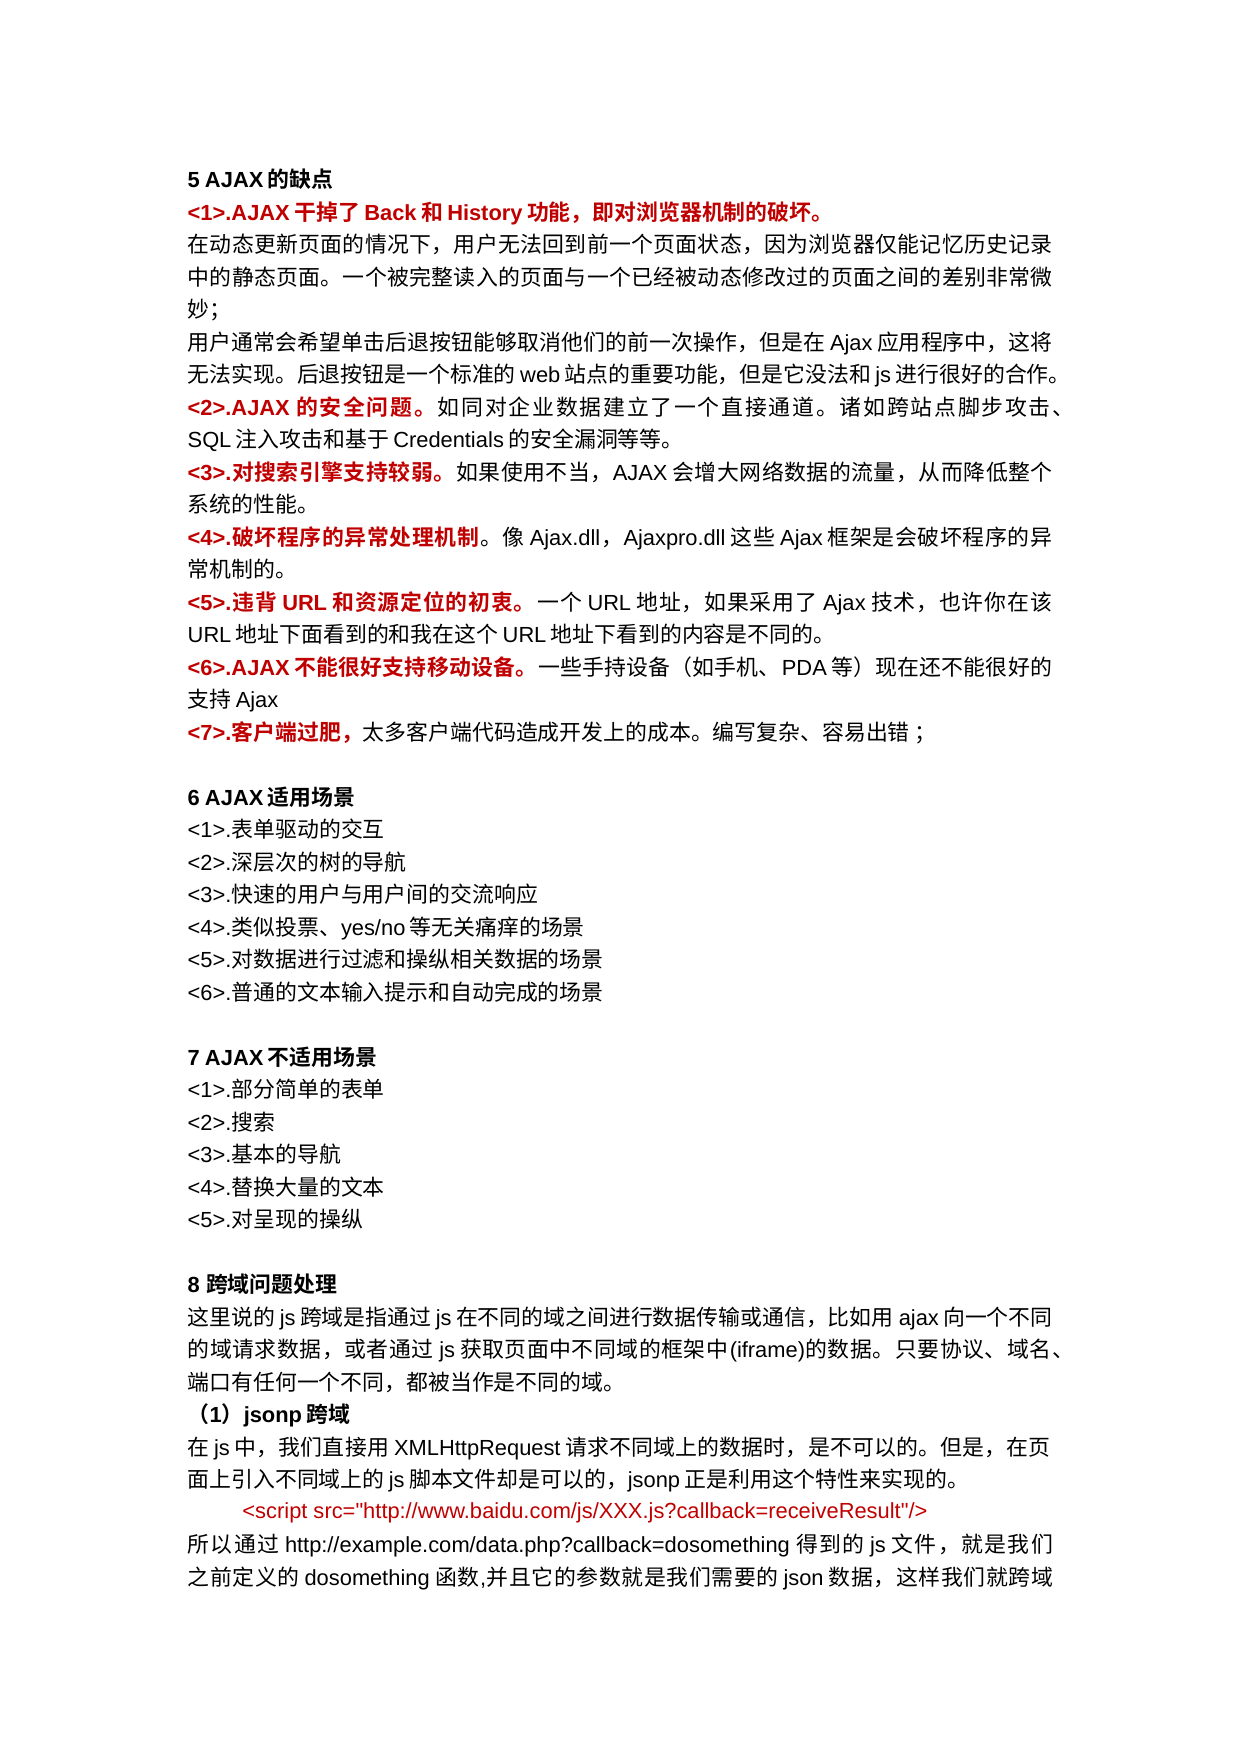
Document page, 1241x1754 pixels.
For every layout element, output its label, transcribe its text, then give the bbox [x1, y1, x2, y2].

text 8 跨域问题处理 [187, 1267, 1053, 1299]
text 这里说的js跨域是指通过js在不同的域之间进行数据传输或通信，比如用ajax向一个不同的域请求数据，或者通过js获取页面中不同域的框架中(iframe)的数据。只要协议、域名、端口有任何一个不同，都被当作是不同的域。 [187, 1299, 1053, 1397]
text <3>.对搜索引擎支持较弱。如果使用不当，AJAX会增大网络数据的流量，从而降低整个系统的性能。 [187, 454, 1053, 519]
text <5>.对数据进行过滤和操纵相关数据的场景 [187, 942, 1053, 974]
text <3>.快速的用户与用户间的交流响应 [187, 877, 1053, 909]
text 在动态更新页面的情况下，用户无法回到前一个页面状态，因为浏览器仅能记忆历史记录中的静态页面。一个被完整读入的页面与一个已经被动态修改过的页面之间的差别非常微妙； [187, 227, 1053, 324]
text 在js中，我们直接用XMLHttpRequest请求不同域上的数据时，是不可以的。但是，在页面上引入不同域上的js脚本文件却是可以的，jsonp正是利用这个特性来实现的。 [187, 1429, 1053, 1494]
text <script src="http://www.baidu.com/js/XXX.js?callback=receiveResult"/> [187, 1494, 1053, 1527]
text <4>.破坏程序的异常处理机制。像Ajax.dll，Ajaxpro.dll这些Ajax框架是会破坏程序的异常机制的。 [187, 519, 1053, 584]
text 5 AJAX的缺点 [187, 162, 1053, 194]
text <1>.部分简单的表单 [187, 1072, 1053, 1104]
text <6>.AJAX不能很好支持移动设备。一些手持设备（如手机、PDA等）现在还不能很好的支持Ajax [187, 649, 1053, 714]
text <6>.普通的文本输入提示和自动完成的场景 [187, 974, 1053, 1007]
text 7 AJAX不适用场景 [187, 1039, 1053, 1072]
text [187, 1527, 1053, 1592]
text <2>.搜索 [187, 1104, 1053, 1137]
text <4>.替换大量的文本 [187, 1169, 1053, 1202]
text <5>.违背URL和资源定位的初衷。一个URL地址，如果采用了Ajax技术，也许你在该URL地址下面看到的和我在这个URL地址下看到的内容是不同的。 [187, 584, 1053, 649]
text <1>.AJAX干掉了Back和History功能，即对浏览器机制的破坏。 [187, 194, 1053, 227]
text <2>.深层次的树的导航 [187, 844, 1053, 877]
text 6 AJAX适用场景 [187, 779, 1053, 812]
text 用户通常会希望单击后退按钮能够取消他们的前一次操作，但是在Ajax应用程序中，这将无法实现。后退按钮是一个标准的web站点的重要功能，但是它没法和js进行很好的合作。 [187, 324, 1053, 389]
text <2>.AJAX的安全问题。如同对企业数据建立了一个直接通道。诸如跨站点脚步攻击、SQL注入攻击和基于Credentials的安全漏洞等等。 [187, 389, 1053, 454]
text <5>.对呈现的操纵 [187, 1202, 1053, 1234]
text <3>.基本的导航 [187, 1137, 1053, 1169]
text <1>.表单驱动的交互 [187, 812, 1053, 844]
text <7>.客户端过肥，太多客户端代码造成开发上的成本。编写复杂、容易出错 ； [187, 714, 1053, 747]
text （1）jsonp跨域 [187, 1397, 1053, 1429]
text <4>.类似投票、yes/no等无关痛痒的场景 [187, 909, 1053, 942]
